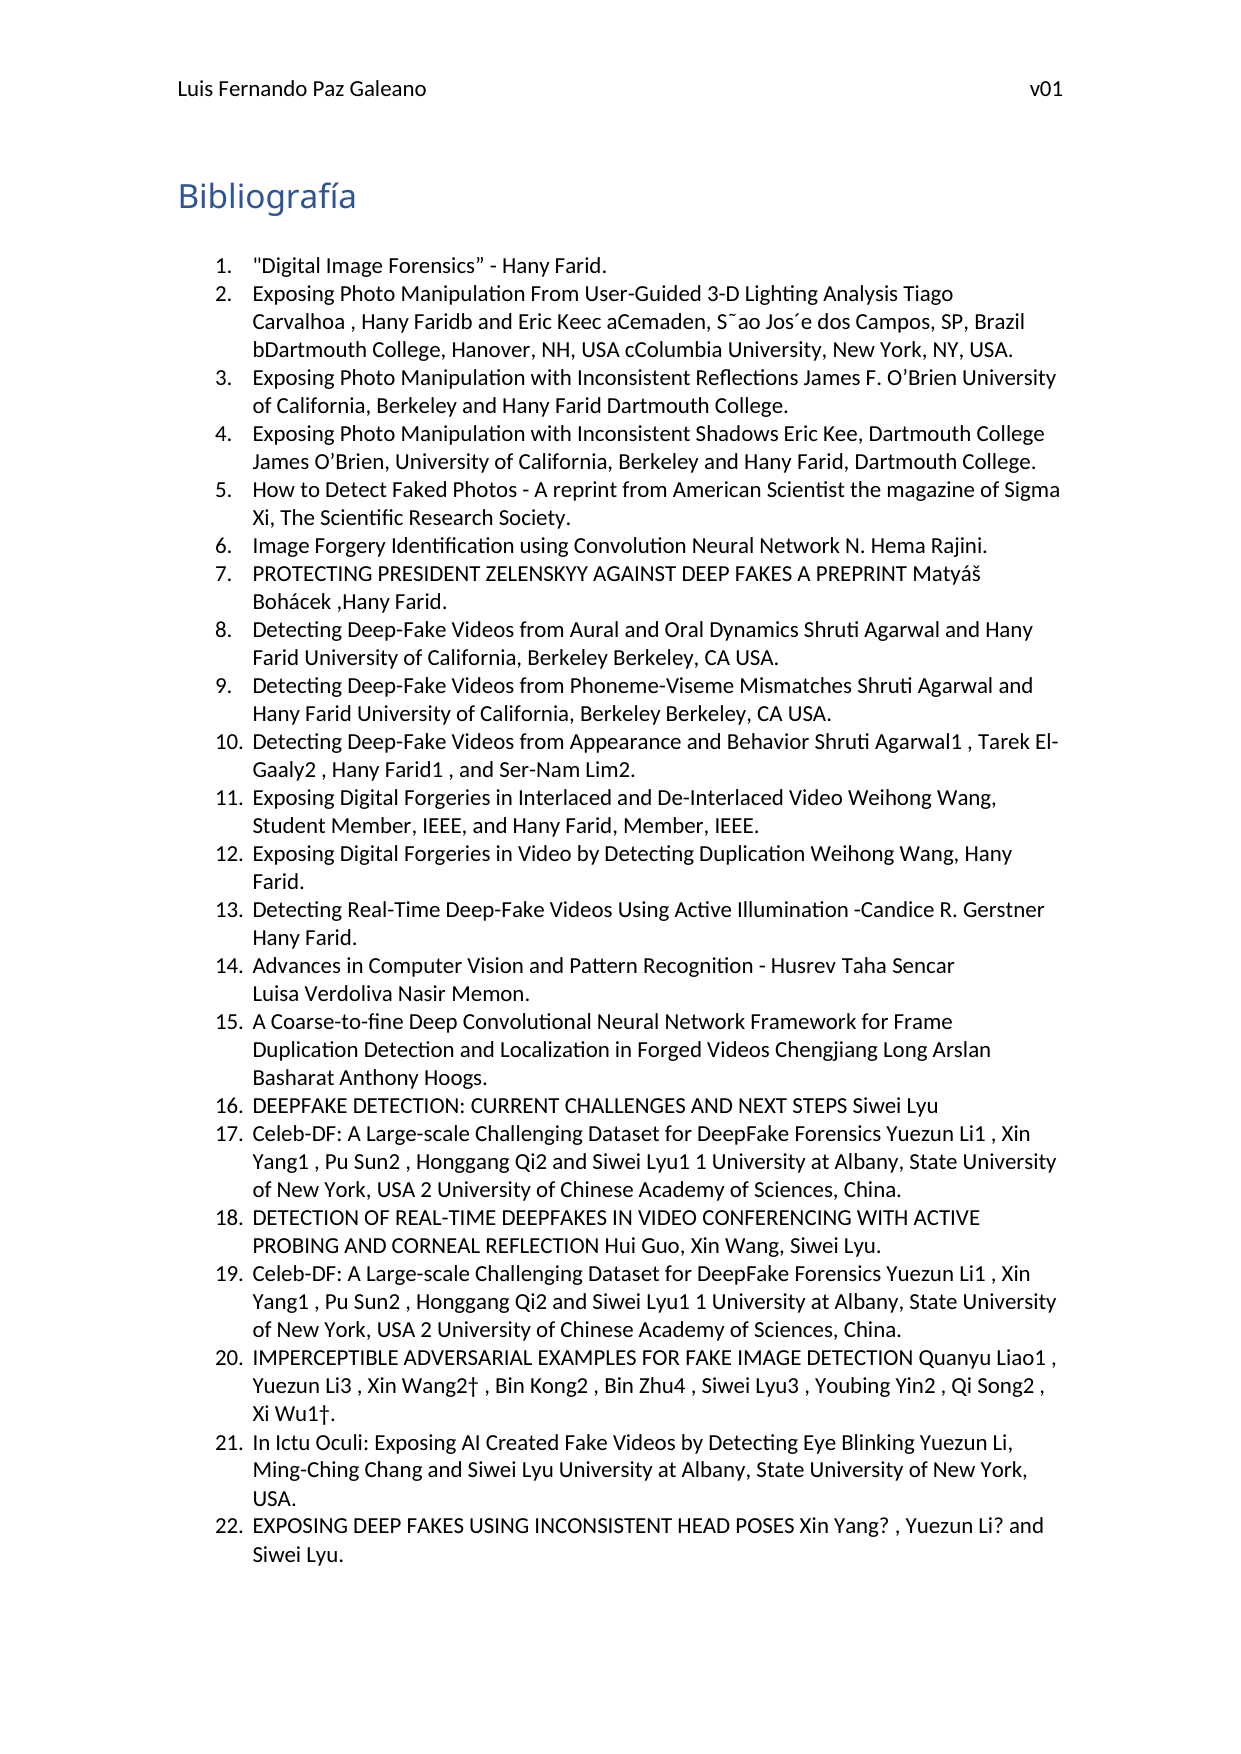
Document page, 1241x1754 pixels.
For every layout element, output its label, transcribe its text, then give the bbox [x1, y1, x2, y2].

list Detecting Real-Time Deep-Fake Videos Using Active Illumination -Candice R. Gerstner Hany Farid. [215, 1245, 1063, 1301]
list DEEPFAKE DETECTION: CURRENT CHALLENGES AND NEXT STEPS Siwei Lyu [215, 1529, 1063, 1557]
list Exposing Photo Manipulation with Inconsistent Reflections James F. O’Brien University of California, Berkeley and Hany Farid Dartmouth College. [215, 421, 1063, 477]
list Exposing Digital Forgeries in Interlaced and De-Interlaced Video Weihong Wang, Student Member, IEEE, and Hany Farid, Member, IEEE. [215, 1075, 1063, 1131]
list Image Forgery Identification using Convolution Neural Network N. Hema Rajini. [215, 677, 1063, 705]
list A Coarse-to-fine Deep Convolutional Neural Network Framework for Frame Duplication Detection and Localization in Forged Videos Chengjiang Long Arslan Basharat Anthony Hoogs. [215, 1416, 1063, 1500]
list Detecting Deep-Fake Videos from Aural and Oral Dynamics Shruti Agarwal and Hany Farid University of California, Berkeley Berkeley, CA USA. [215, 819, 1063, 875]
list PROTECTING PRESIDENT ZELENSKYY AGAINST DEEP FAKES A PREPRINT Matyáš Bohácek ,Hany Farid. [215, 734, 1063, 790]
list Exposing Photo Manipulation From User-Guided 3-D Lighting Analysis Tiago Carvalhoa , Hany Faridb and Eric Keec aCemaden, S˜ao Jos´e dos Campos, SP, Brazil bDartmouth College, Hanover, NH, USA cColumbia University, New York, NY, USA. [215, 308, 1063, 392]
list Exposing Photo Manipulation with Inconsistent Shadows Eric Kee, Dartmouth College James O’Brien, University of California, Berkeley and Hany Farid, Dartmouth College. [215, 506, 1063, 562]
list How to Detect Faked Photos - A reprint from American Scientist the magazine of Sigma Xi, The Scientific Research Society. [215, 592, 1063, 648]
list Detecting Deep-Fake Videos from Phoneme-Viseme Mismatches Shruti Agarwal and Hany Farid University of California, Berkeley Berkeley, CA USA. [215, 904, 1063, 960]
list Detecting Deep-Fake Videos from Appearance and Behavior Shruti Agarwal1 , Tarek El-Gaaly2 , Hany Farid1 , and Ser-Nam Lim2. [215, 989, 1063, 1046]
list Exposing Digital Forgeries in Video by Detecting Duplication Weihong Wang, Hany Farid. [215, 1160, 1063, 1216]
list Advances in Computer Vision and Pattern Recognition - Husrev Taha Sencar Luisa Verdoliva Nasir Memon. [215, 1330, 1063, 1386]
subtitle Bibliografía [177, 173, 1063, 218]
list "Digital Image Forensics” - Hany Farid. [215, 251, 1063, 279]
